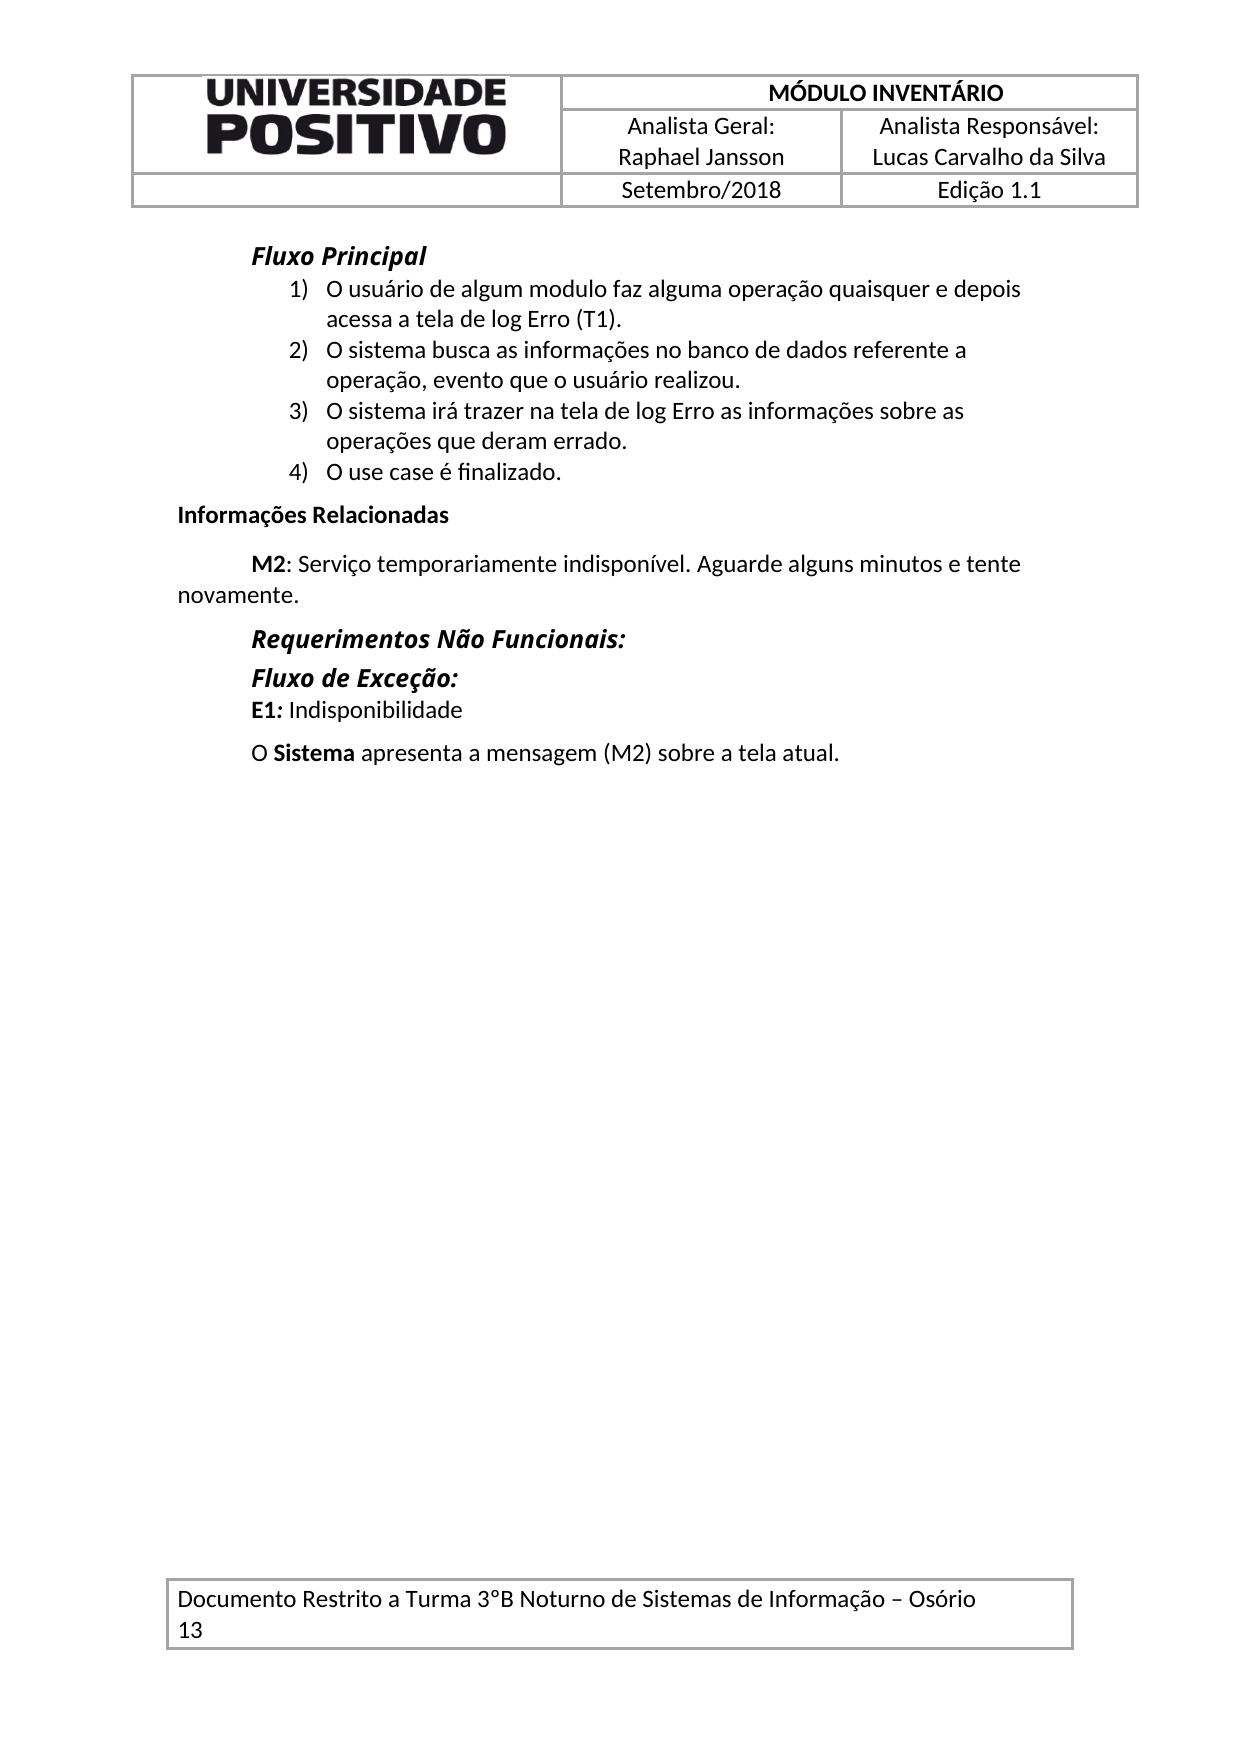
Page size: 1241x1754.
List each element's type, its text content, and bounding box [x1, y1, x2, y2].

text O Sistema apresenta a mensagem (M2) sobre a tela atual. [177, 737, 1063, 768]
subtitle Fluxo de Exceção: [177, 660, 1063, 694]
picture [202, 76, 511, 158]
list O usuário de algum modulo faz alguma operação quaisquer e depois acessa a tela de log Erro (T1). [288, 273, 1063, 334]
text Informações Relacionadas [177, 499, 1063, 529]
list O use case é finalizado. [288, 456, 1063, 487]
text M2: Serviço temporariamente indisponível. Aguarde alguns minutos e tente novamente. [177, 549, 1063, 610]
list O sistema irá trazer na tela de log Erro as informações sobre as operações que deram errado. [288, 395, 1063, 456]
subtitle Fluxo Principal [177, 239, 1063, 273]
list O sistema busca as informações no banco de dados referente a operação, evento que o usuário realizou. [288, 334, 1063, 395]
subtitle Requerimentos Não Funcionais: [177, 622, 1063, 656]
text E1: Indisponibilidade [177, 694, 1063, 725]
